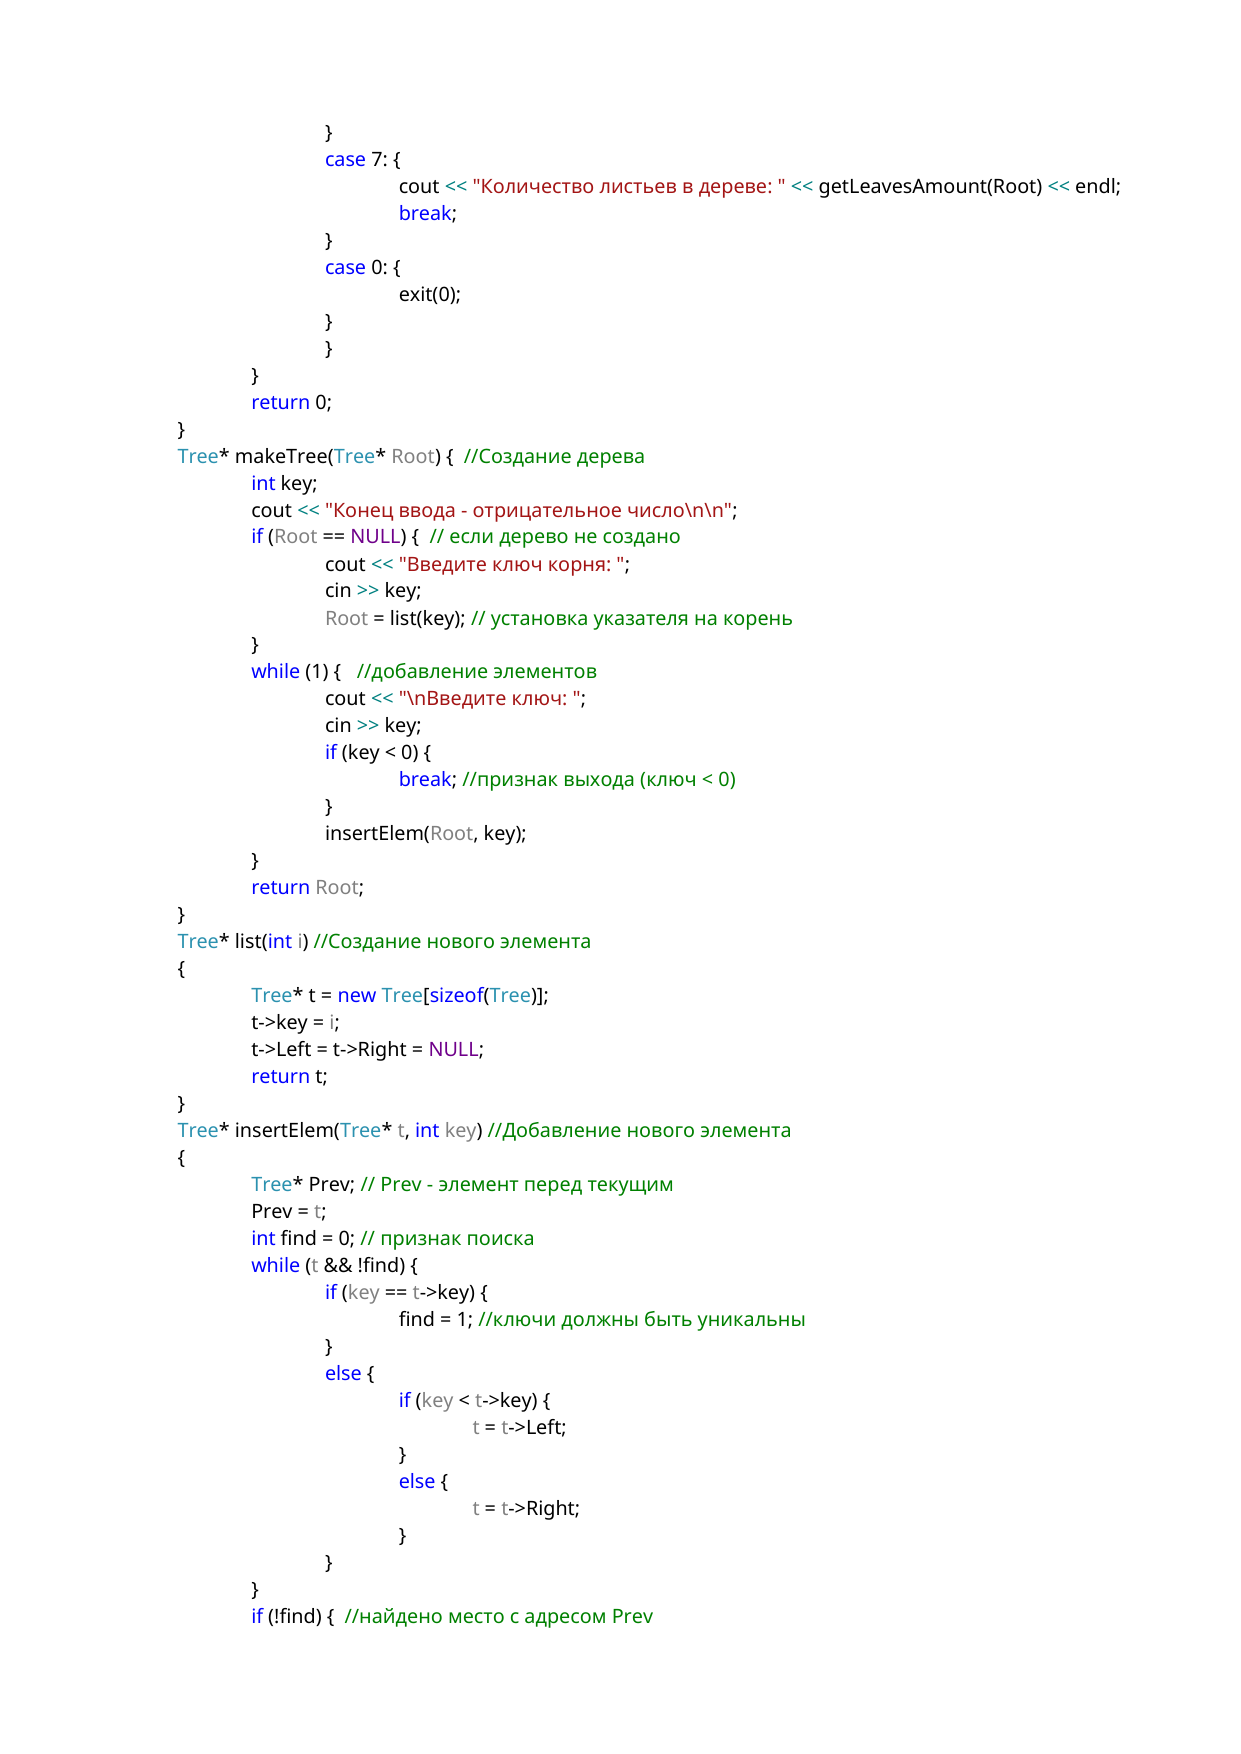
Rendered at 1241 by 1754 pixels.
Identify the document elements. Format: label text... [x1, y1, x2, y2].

text { [177, 954, 1152, 981]
text } [177, 334, 1152, 361]
text } [177, 793, 1152, 819]
text case 7: { [177, 145, 1152, 172]
text insertElem(Root, key); [177, 819, 1152, 847]
text Tree* insertElem(Tree* t, int key) //Добавление нового элемента [177, 1116, 1152, 1143]
text cout << "\nВведите ключ: "; [177, 685, 1152, 712]
text int key; [177, 469, 1152, 496]
text Tree* t = new Tree[sizeof(Tree)]; [177, 981, 1152, 1008]
text return Root; [177, 873, 1152, 901]
text Root = list(key); // установка указателя на корень [177, 604, 1152, 631]
text } [177, 1548, 1152, 1575]
text } [177, 226, 1152, 253]
text t = t->Left; [177, 1413, 1152, 1440]
text return 0; [177, 388, 1152, 415]
text while (1) { //добавление элементов [177, 658, 1152, 685]
text while (t && !find) { [177, 1251, 1152, 1278]
text cout << "Введите ключ корня: "; [177, 550, 1152, 577]
text if (key == t->key) { [177, 1278, 1152, 1305]
text } [177, 847, 1152, 873]
text } [177, 631, 1152, 658]
text } [177, 361, 1152, 388]
text t->Left = t->Right = NULL; [177, 1035, 1152, 1062]
text t->key = i; [177, 1008, 1152, 1035]
text if (key < 0) { [177, 739, 1152, 766]
text exit(0); [177, 280, 1152, 307]
text } [177, 901, 1152, 927]
text if (key < t->key) { [177, 1386, 1152, 1413]
text } [177, 118, 1152, 145]
text break; //признак выхода (ключ < 0) [177, 766, 1152, 793]
text find = 1; //ключи должны быть уникальны [177, 1305, 1152, 1332]
text { [177, 1143, 1152, 1170]
text Prev = t; [177, 1197, 1152, 1224]
text Tree* list(int i) //Создание нового элемента [177, 927, 1152, 954]
text return t; [177, 1062, 1152, 1089]
text case 0: { [177, 253, 1152, 280]
text cout << "Количество листьев в дереве: " << getLeavesAmount(Root) << endl; [177, 172, 1152, 199]
text if (Root == NULL) { // если дерево не создано [177, 523, 1152, 550]
text Tree* makeTree(Tree* Root) { //Создание дерева [177, 442, 1152, 469]
text int find = 0; // признак поиска [177, 1224, 1152, 1251]
text cin >> key; [177, 712, 1152, 739]
text t = t->Right; [177, 1494, 1152, 1521]
text } [177, 1521, 1152, 1548]
text cout << "Конец ввода - отрицательное число\n\n"; [177, 496, 1152, 523]
text } [177, 1089, 1152, 1116]
text } [177, 415, 1152, 442]
text } [177, 1440, 1152, 1467]
text break; [177, 199, 1152, 226]
text cin >> key; [177, 577, 1152, 604]
text else { [177, 1359, 1152, 1386]
text else { [177, 1467, 1152, 1494]
text } [177, 1575, 1152, 1602]
text Tree* Prev; // Prev - элемент перед текущим [177, 1170, 1152, 1197]
text if (!find) { //найдено место с адресом Prev [177, 1602, 1152, 1629]
text } [177, 1332, 1152, 1359]
text } [177, 307, 1152, 334]
